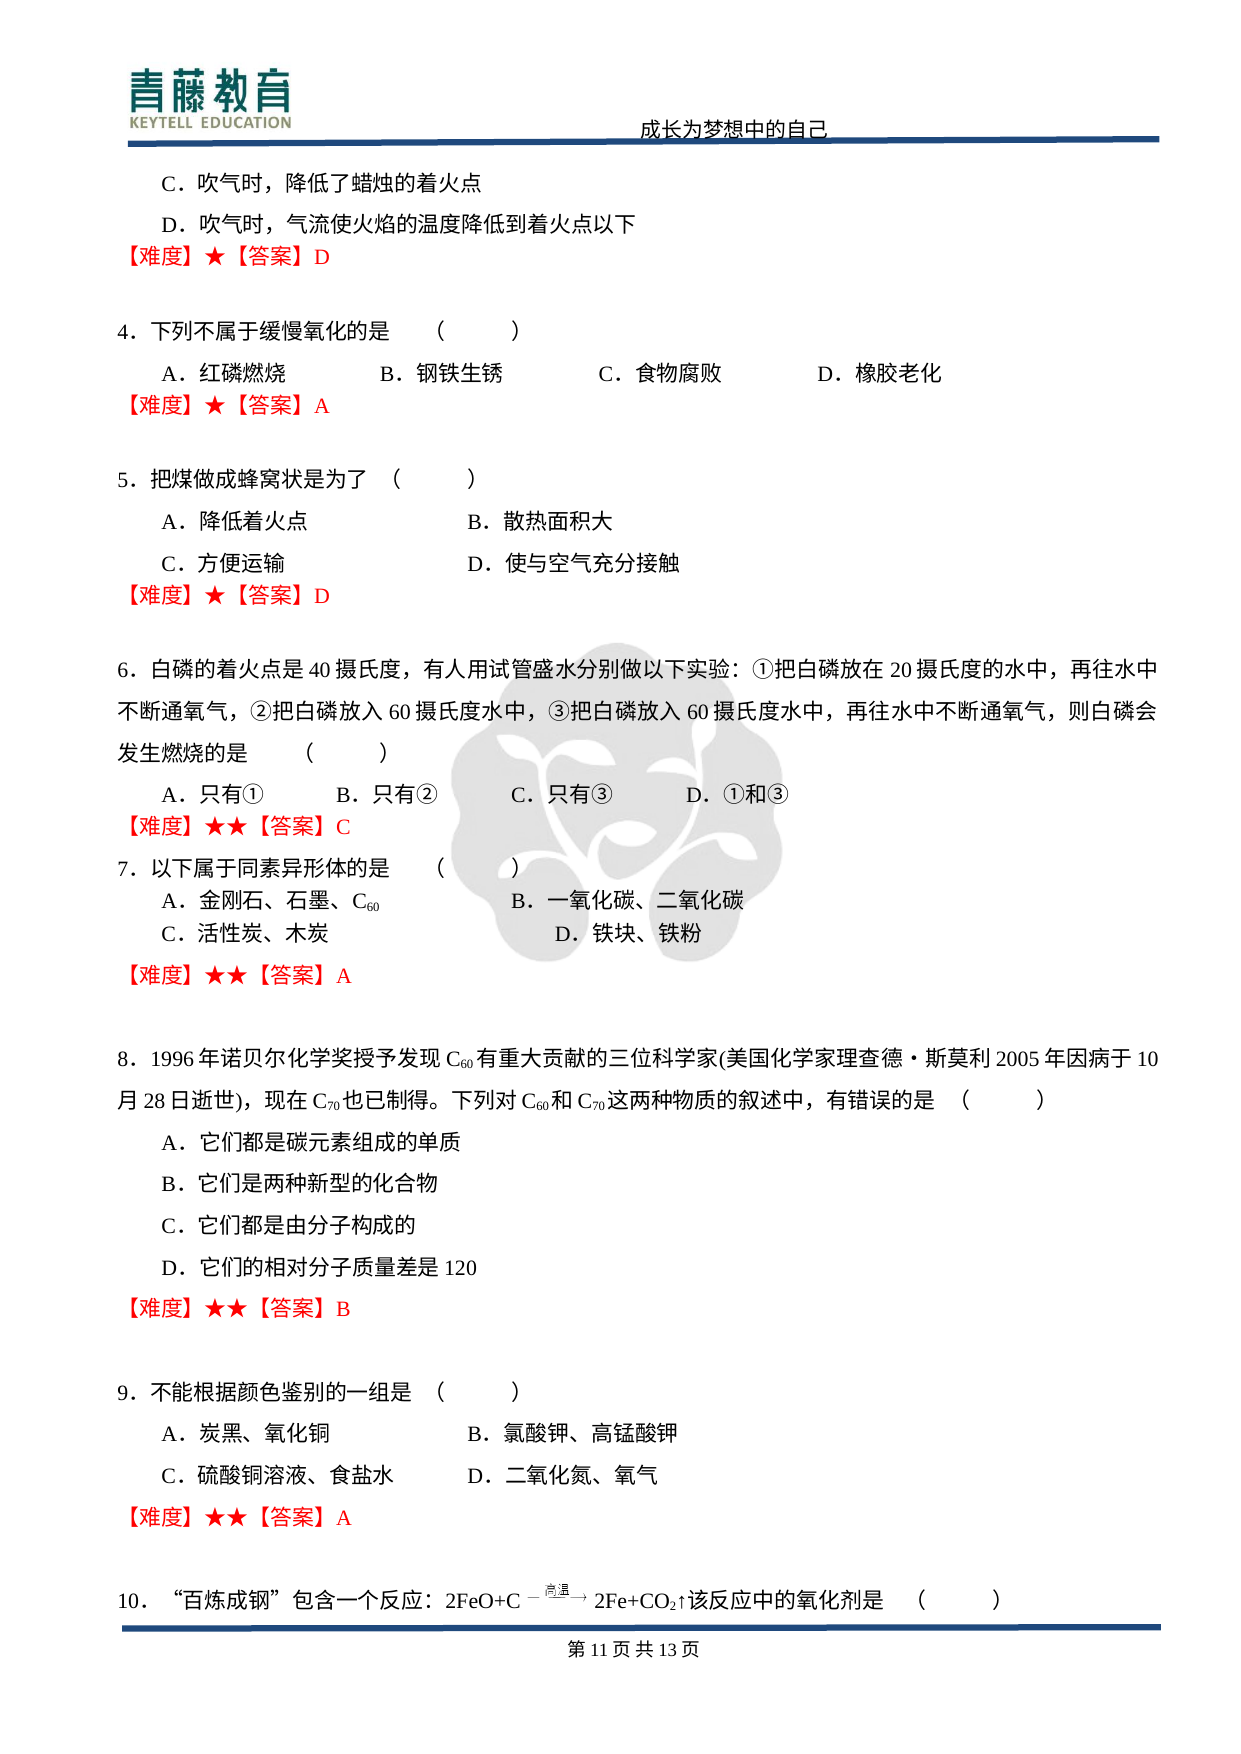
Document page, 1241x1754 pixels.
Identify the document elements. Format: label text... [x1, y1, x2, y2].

text 【难度】★★【答案】C [117, 809, 1159, 841]
text A．金刚石、石墨、C60 B．一氧化碳、二氧化碳 [117, 883, 1159, 916]
text 8．1996年诺贝尔化学奖授予发现C60有重大贡献的三位科学家(美国化学家理查德•斯莫利2005年因病于10月28日逝世)，现在C70也已制得。下列对C60和C70这两种物质的叙述中，有错误的是 （ ） [117, 1031, 1159, 1115]
text 7．以下属于同素异形体的是 （ ） [117, 841, 1159, 883]
text 【难度】★★【答案】A [117, 948, 1159, 990]
text C．方便运输 D．使与空气充分接触 [117, 536, 1159, 577]
text C．硫酸铜溶液、食盐水 D．二氧化氮、氧气 [117, 1448, 1159, 1490]
text B．它们是两种新型的化合物 [117, 1156, 1159, 1198]
text D．它们的相对分子质量差是120 [117, 1240, 1159, 1281]
text C．活性炭、木炭 D．铁块、铁粉 [117, 916, 1159, 948]
text C．它们都是由分子构成的 [117, 1198, 1159, 1240]
text 【难度】★★【答案】A [117, 1490, 1159, 1531]
text 9．不能根据颜色鉴别的一组是 （ ） [117, 1365, 1159, 1406]
text D．吹气时，气流使火焰的温度降低到着火点以下 [117, 197, 1159, 239]
text 【难度】★【答案】D [117, 239, 1159, 271]
text A．降低着火点 B．散热面积大 [117, 494, 1159, 536]
text 5．把煤做成蜂窝状是为了 （ ） [117, 452, 1159, 494]
text 【难度】★【答案】D [117, 577, 1159, 610]
text A．只有① B．只有② C．只有③ D．①和③ [117, 767, 1159, 809]
text A．红磷燃烧 B．钢铁生锈 C．食物腐败 D．橡胶老化 [117, 346, 1159, 387]
text 4．下列不属于缓慢氧化的是 （ ） [117, 304, 1159, 346]
picture [113, 51, 303, 134]
text A．它们都是碳元素组成的单质 [117, 1115, 1159, 1156]
text 6．白磷的着火点是40摄氏度，有人用试管盛水分别做以下实验：①把白磷放在20摄氏度的水中，再往水中不断通氧气，②把白磷放入60摄氏度水中，③把白磷放入60摄氏度水中，再往水中不断通氧气，则白磷会发生燃烧的是 （ ） [117, 642, 1159, 767]
text 10．“百炼成钢”包含一个反应：2FeO+C2Fe+CO2↑该反应中的氧化剂是 （ ） [117, 1573, 1159, 1615]
text 【难度】★★【答案】B [117, 1281, 1159, 1323]
text C．吹气时，降低了蜡烛的着火点 [117, 156, 1159, 197]
text A．炭黑、氧化铜 B．氯酸钾、高锰酸钾 [117, 1406, 1159, 1448]
text 【难度】★【答案】A [117, 387, 1159, 420]
